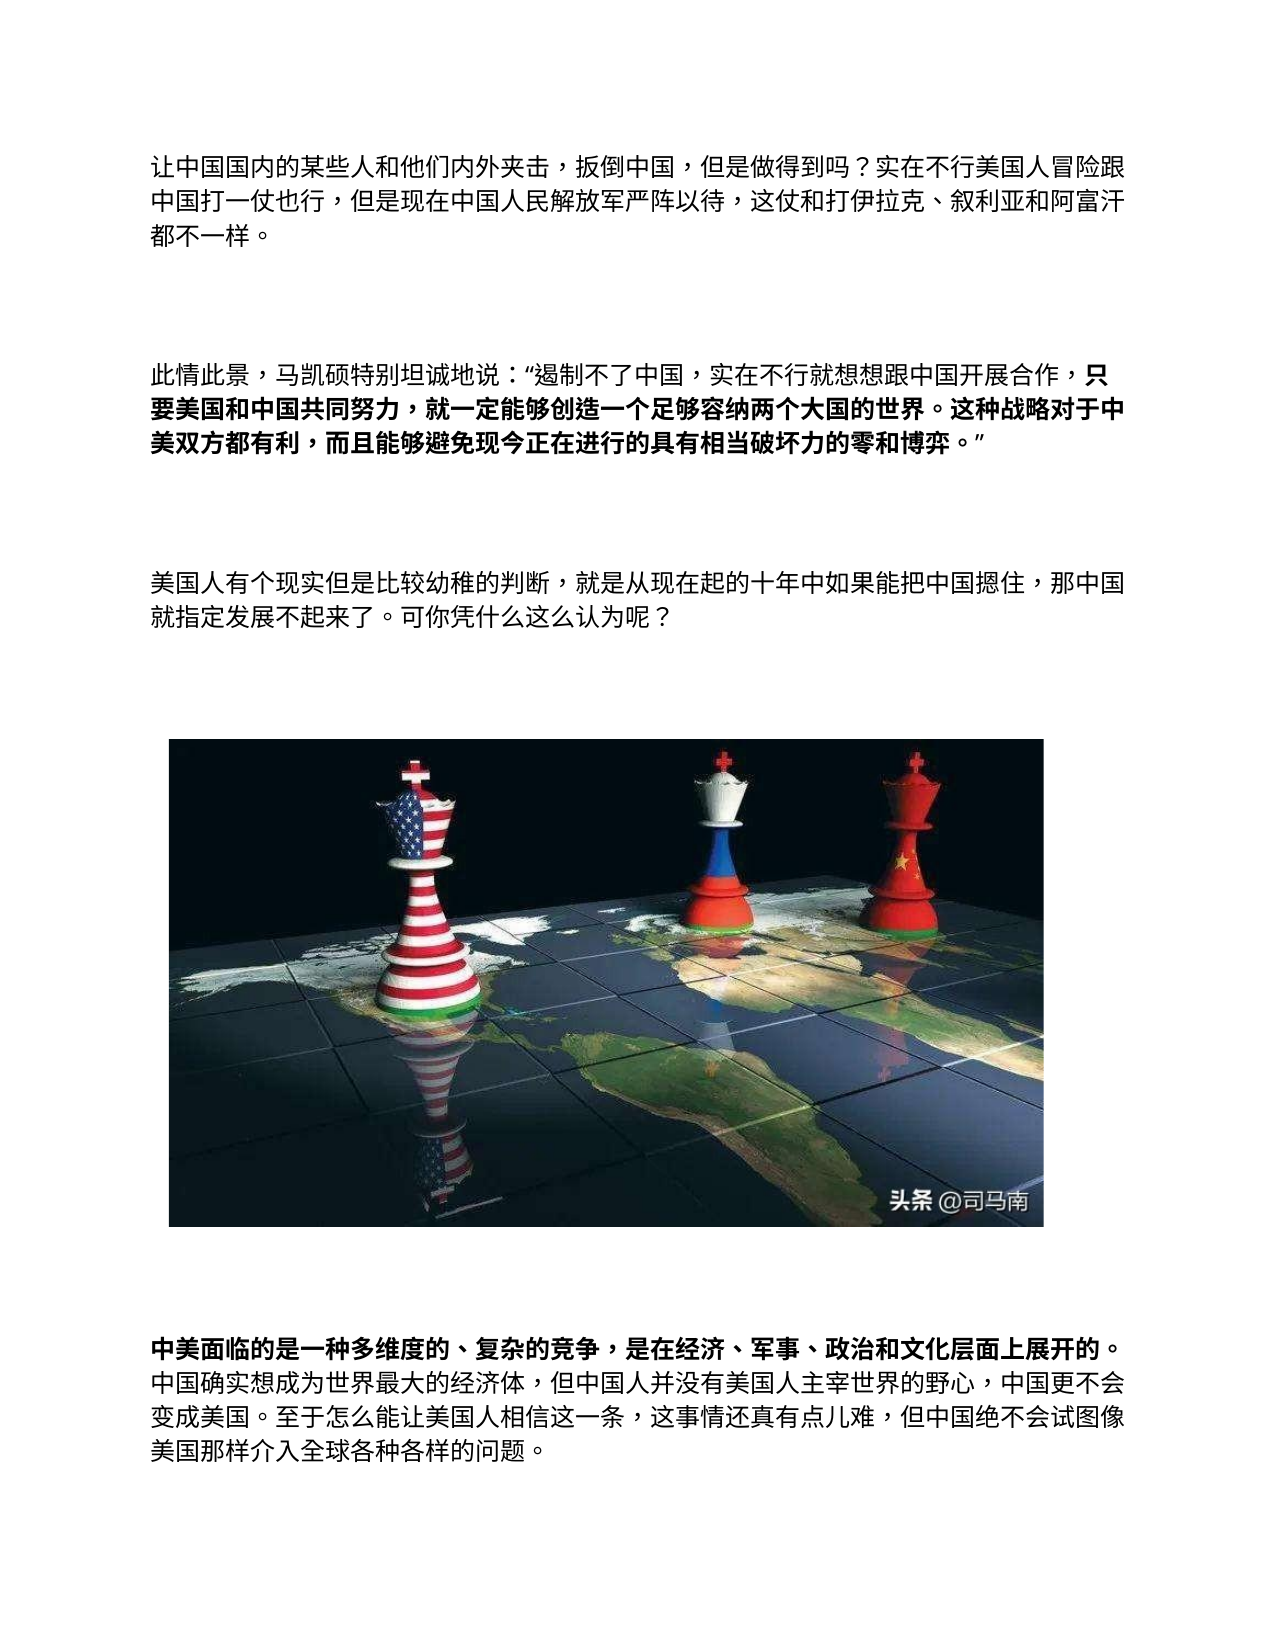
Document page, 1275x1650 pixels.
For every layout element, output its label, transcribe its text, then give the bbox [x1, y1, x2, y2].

picture [168, 739, 1044, 1227]
text 中美面临的是一种多维度的、复杂的竞争，是在经济、军事、政治和文化层面上展开的。中国确实想成为世界最大的经济体，但中国人并没有美国人主宰世界的野心，中国更不会变成美国。至于怎么能让美国人相信这一条，这事情还真有点儿难，但中国绝不会试图像美国那样介入全球各种各样的问题。 [150, 1332, 1125, 1468]
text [150, 150, 1125, 252]
text 美国人有个现实但是比较幼稚的判断，就是从现在起的十年中如果能把中国摁住，那中国就指定发展不起来了。可你凭什么这么认为呢？ [150, 566, 1125, 634]
text 此情此景，马凯硕特别坦诚地说：“遏制不了中国，实在不行就想想跟中国开展合作，只要美国和中国共同努力，就一定能够创造一个足够容纳两个大国的世界。这种战略对于中美双方都有利，而且能够避免现今正在进行的具有相当破坏力的零和博弈。” [150, 358, 1125, 460]
